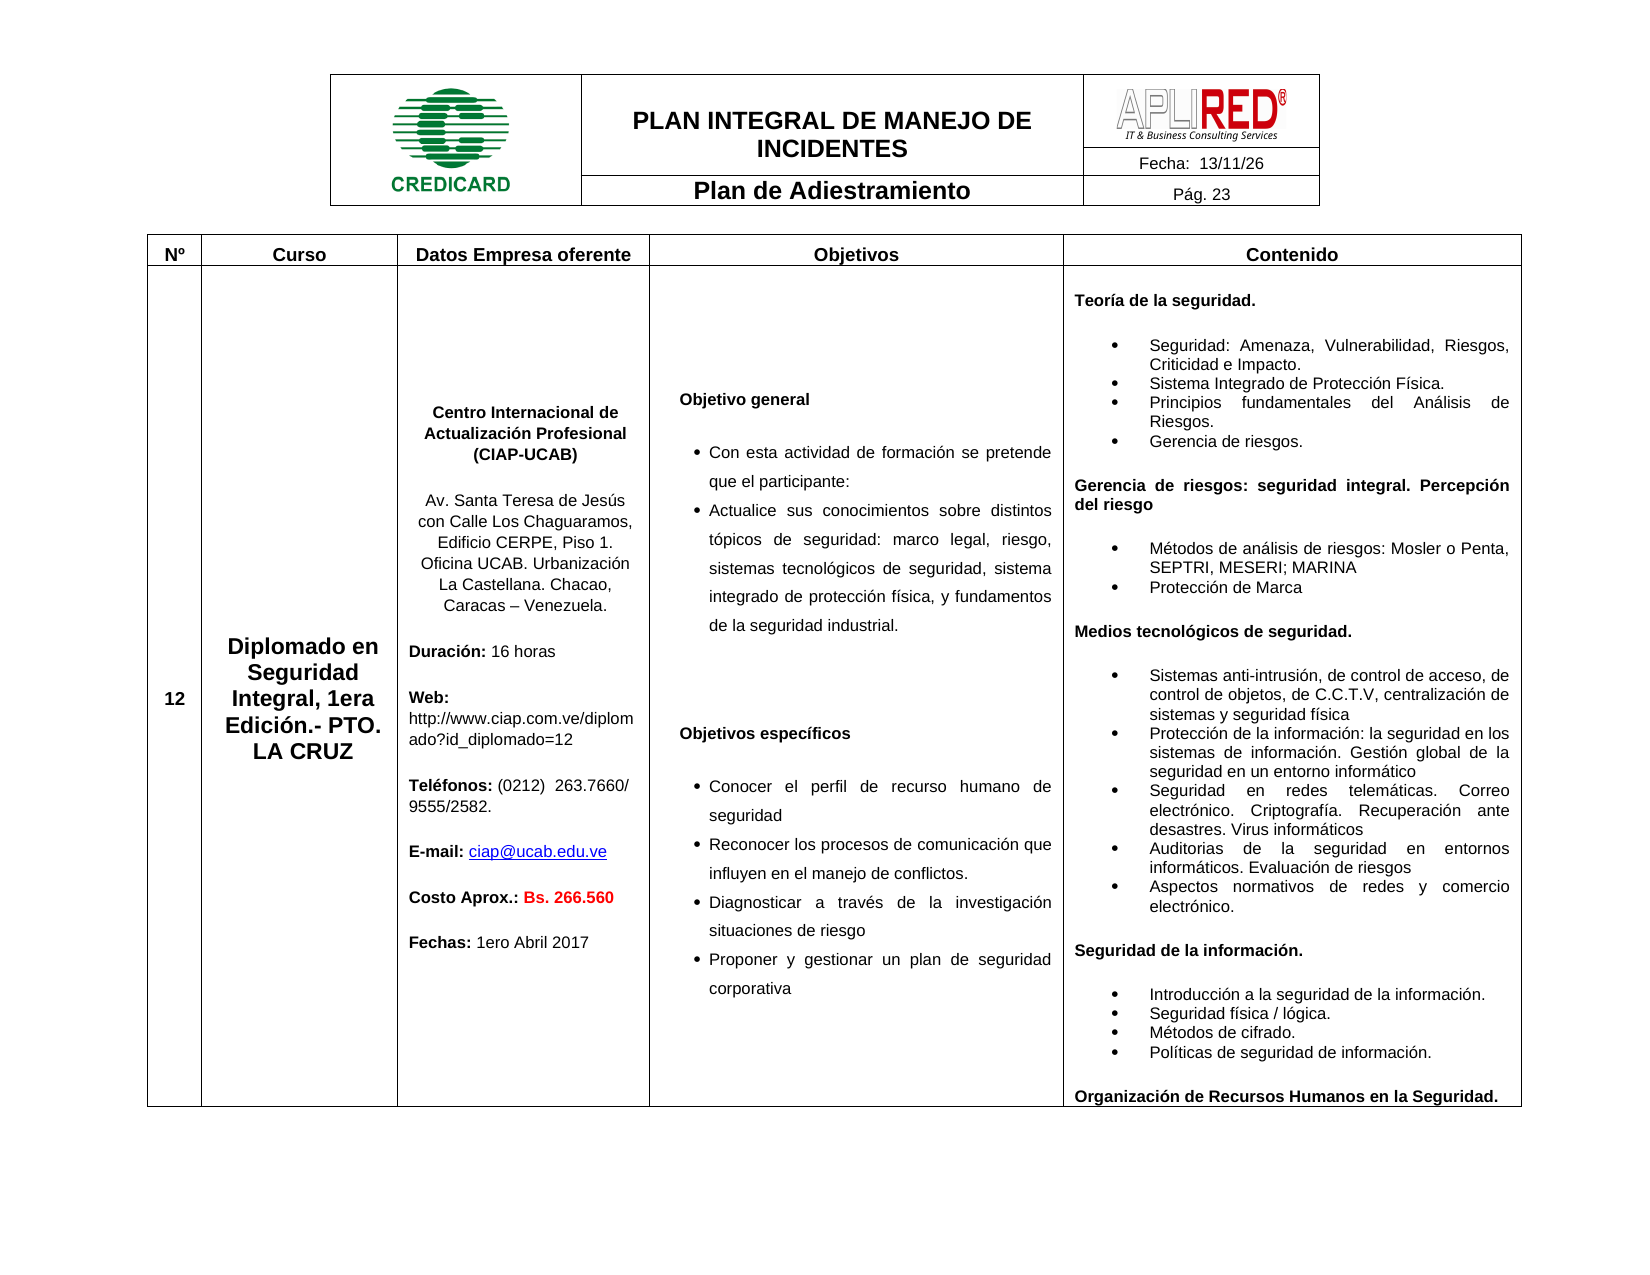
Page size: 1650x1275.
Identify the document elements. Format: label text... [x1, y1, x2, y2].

picture [390, 79, 511, 200]
table_cell Datos Empresa oferente [398, 235, 649, 265]
table_cell Nº [148, 235, 201, 265]
picture [1116, 89, 1287, 129]
table_cell Diplomado en Seguridad Integral, 1era Edición.- PTO. LA CRUZ [202, 266, 397, 1106]
table_cell 12 [148, 266, 201, 1106]
table_cell Objetivos [650, 235, 1063, 265]
table_cell Contenido [1064, 235, 1521, 265]
table_cell Curso [202, 235, 397, 265]
